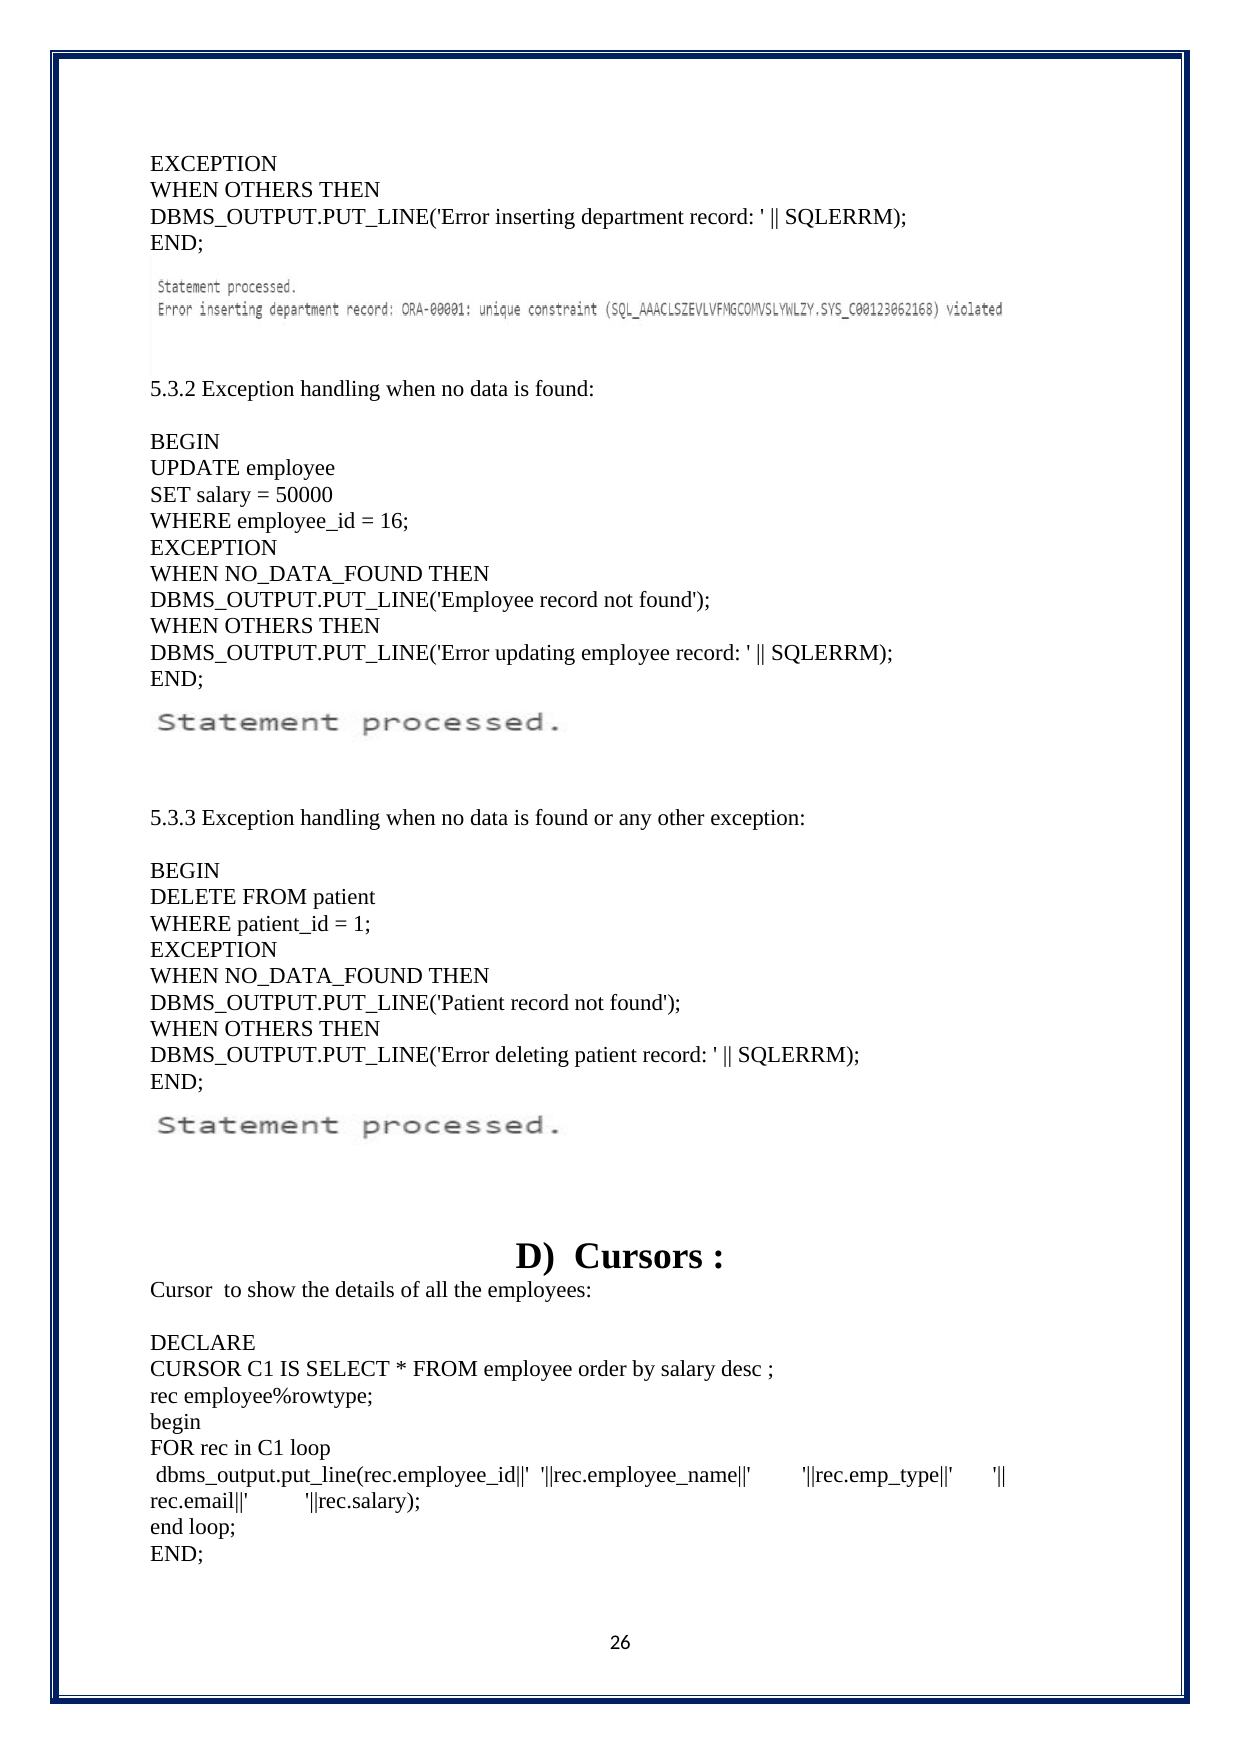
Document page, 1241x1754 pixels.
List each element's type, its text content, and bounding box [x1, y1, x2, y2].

text 5.3.3 Exception handling when no data is found or any other exception: [150, 804, 1090, 831]
text WHEN OTHERS THEN [150, 1015, 1090, 1041]
text WHEN NO_DATA_FOUND THEN [150, 962, 1090, 989]
text end loop; [150, 1513, 1090, 1540]
text WHERE patient_id = 1; [150, 910, 1090, 936]
text WHERE employee_id = 16; [150, 507, 1090, 533]
text END; [150, 1540, 1090, 1566]
text EXCEPTION [150, 150, 1090, 176]
text WHEN OTHERS THEN [150, 613, 1090, 639]
text END; [150, 1068, 1090, 1094]
text SET salary = 50000 [150, 481, 1090, 507]
picture [150, 255, 1091, 376]
picture [150, 1094, 602, 1181]
text FOR rec in C1 loop [150, 1434, 1090, 1461]
text BEGIN [150, 857, 1090, 883]
text BEGIN [150, 428, 1090, 454]
picture [150, 691, 602, 778]
text WHEN OTHERS THEN [150, 176, 1090, 203]
text EXCEPTION [150, 533, 1090, 560]
text UPDATE employee [150, 454, 1090, 481]
text Cursor to show the details of all the employees: [150, 1276, 1090, 1303]
text 5.3.2 Exception handling when no data is found: [150, 376, 1090, 402]
text END; [150, 665, 1090, 692]
text D) Cursors : [150, 1233, 1090, 1276]
text rec employee%rowtype; [150, 1382, 1090, 1408]
text DECLARE [150, 1329, 1090, 1355]
text DBMS_OUTPUT.PUT_LINE('Employee record not found'); [150, 586, 1090, 613]
text WHEN NO_DATA_FOUND THEN [150, 560, 1090, 586]
text DELETE FROM patient [150, 883, 1090, 910]
text DBMS_OUTPUT.PUT_LINE('Patient record not found'); [150, 989, 1090, 1015]
text END; [150, 229, 1090, 255]
text DBMS_OUTPUT.PUT_LINE('Error deleting patient record: ' || SQLERRM); [150, 1041, 1090, 1068]
text DBMS_OUTPUT.PUT_LINE('Error updating employee record: ' || SQLERRM); [150, 639, 1090, 665]
text EXCEPTION [150, 936, 1090, 962]
text CURSOR C1 IS SELECT * FROM employee order by salary desc ; [150, 1355, 1090, 1382]
text dbms_output.put_line(rec.employee_id||' '||rec.employee_name||' '||rec.emp_type||' '||rec.email||' '||rec.salary); [150, 1461, 1090, 1513]
text DBMS_OUTPUT.PUT_LINE('Error inserting department record: ' || SQLERRM); [150, 203, 1090, 229]
text begin [150, 1408, 1090, 1434]
